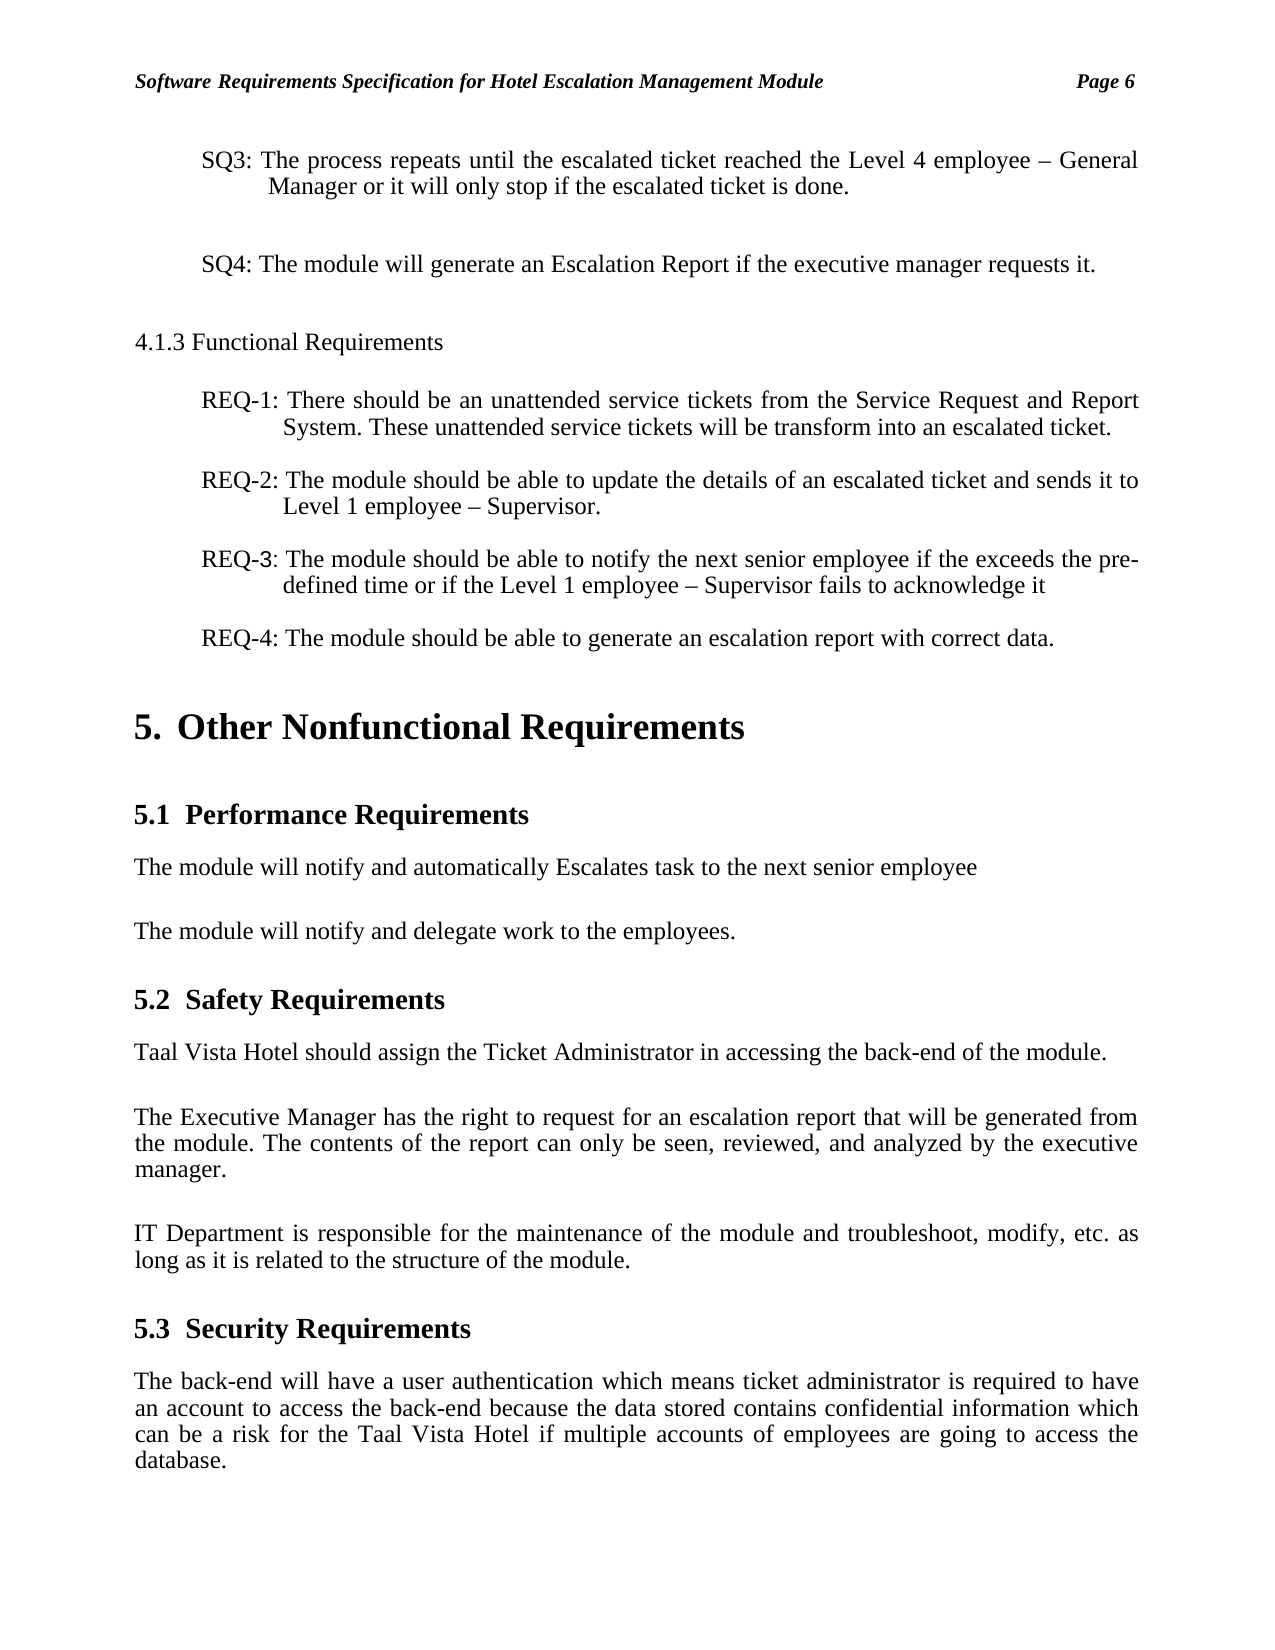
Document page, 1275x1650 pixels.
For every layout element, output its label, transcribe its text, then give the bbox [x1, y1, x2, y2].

text IT Department is responsible for the maintenance of the module and troubleshoot, modify, etc. as long as it is related to the structure of the module. [133, 1221, 1140, 1274]
text REQ-4: The module should be able to generate an escalation report with correct data. [201, 625, 1140, 652]
text REQ-3: The module should be able to notify the next senior employee if the exceeds the pre-defined time or if the Level 1 employee – Supervisor fails to acknowledge it [201, 546, 1140, 599]
text REQ-2: The module should be able to update the details of an escalated ticket and sends it to Level 1 employee – Supervisor. [201, 467, 1140, 520]
subtitle Other Nonfunctional Requirements [133, 704, 1140, 747]
text REQ-1: There should be an unattended service tickets from the Service Request and Report System. These unattended service tickets will be transform into an escalated ticket. [201, 388, 1140, 441]
subtitle Performance Requirements [133, 797, 1140, 831]
text The back-end will have a user authentication which means ticket administrator is required to have an account to access the back-end because the data stored contains confidential information which can be a risk for the Taal Vista Hotel if multiple accounts of employees are going to access the database. [133, 1369, 1140, 1474]
subtitle Safety Requirements [133, 982, 1140, 1016]
text The module will notify and delegate work to the employees. [133, 918, 1140, 945]
subtitle Security Requirements [133, 1311, 1140, 1345]
text SQ4: The module will generate an Escalation Report if the executive manager requests it. [201, 252, 1140, 278]
text SQ3: The process repeats until the escalated ticket reached the Level 4 employee – General Manager or it will only stop if the escalated ticket is done. [201, 147, 1140, 200]
text Taal Vista Hotel should assign the Ticket Administrator in accessing the back-end of the module. [133, 1040, 1140, 1066]
text 4.1.3 Functional Requirements [135, 327, 1140, 356]
text The module will notify and automatically Escalates task to the next senior employee [133, 854, 1140, 881]
text The Executive Manager has the right to request for an escalation report that will be generated from the module. The contents of the report can only be seen, reviewed, and analyzed by the executive manager. [133, 1104, 1140, 1183]
